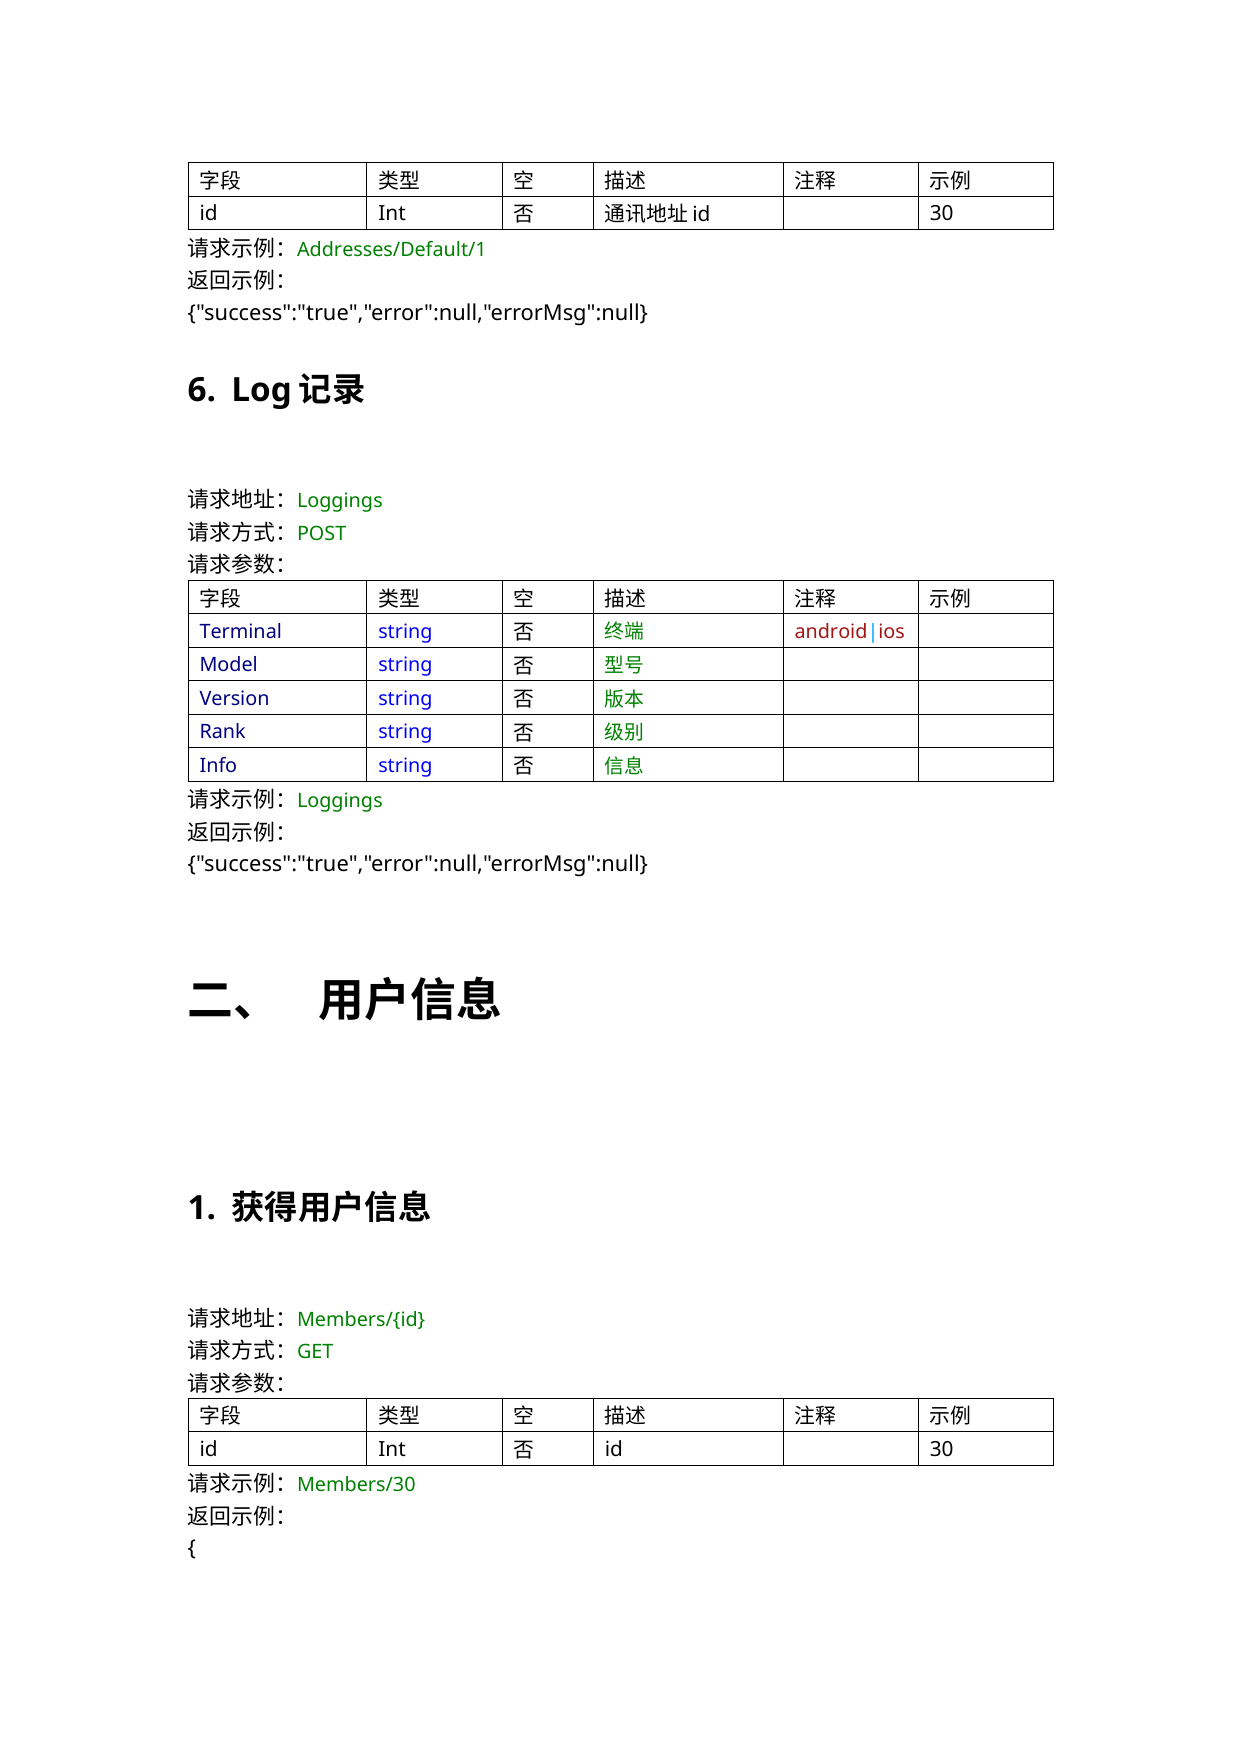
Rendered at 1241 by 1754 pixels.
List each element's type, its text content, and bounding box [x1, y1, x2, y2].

table_cell string [367, 715, 502, 747]
table_cell [784, 748, 918, 781]
table_cell 否 [503, 681, 593, 714]
table_cell 否 [503, 648, 593, 680]
table_cell 信息 [594, 748, 783, 781]
table_cell 级别 [594, 715, 783, 747]
table_header 字段 [189, 581, 366, 613]
text 请求参数： [187, 1365, 1053, 1398]
text 返回示例： [187, 263, 1053, 295]
table_cell id [189, 1432, 366, 1465]
table_cell string [367, 748, 502, 781]
table_cell [919, 681, 1053, 714]
table_header 类型 [367, 581, 502, 613]
table_header 示例 [919, 581, 1053, 613]
table_header 注释 [784, 581, 918, 613]
table_cell android|ios [784, 614, 918, 647]
table_cell 否 [503, 614, 593, 647]
table_header 描述 [594, 1399, 783, 1431]
table_cell [784, 1432, 918, 1465]
table_cell [919, 648, 1053, 680]
subtitle 获得用户信息 [187, 1173, 1053, 1238]
table_cell Info [189, 748, 366, 781]
table_cell [919, 748, 1053, 781]
text 请求示例：Members/30 [187, 1466, 1053, 1498]
text { [187, 1531, 1053, 1563]
table_cell 型号 [594, 648, 783, 680]
table_header 空 [503, 581, 593, 613]
table_cell string [367, 614, 502, 647]
table_cell Version [189, 681, 366, 714]
table_header 注释 [784, 1399, 918, 1431]
text 请求示例：Loggings [187, 782, 1053, 814]
table_cell 否 [503, 1432, 593, 1465]
table_header 空 [503, 163, 593, 196]
table_cell Int [367, 197, 502, 229]
text 请求地址：Members/{id} [187, 1300, 1053, 1333]
table_cell [919, 614, 1053, 647]
table_cell Model [189, 648, 366, 680]
table_cell 版本 [594, 681, 783, 714]
table_header 空 [503, 1399, 593, 1431]
table_cell [784, 197, 918, 229]
table_cell 30 [919, 1432, 1053, 1465]
table_cell 否 [503, 715, 593, 747]
table_header 字段 [189, 163, 366, 196]
subtitle Log记录 [187, 355, 1053, 420]
text 请求方式：GET [187, 1333, 1053, 1365]
table_cell id [594, 1432, 783, 1465]
table_cell string [367, 681, 502, 714]
table_cell [784, 715, 918, 747]
table_cell Int [367, 1432, 502, 1465]
table_header 描述 [594, 581, 783, 613]
table_cell 否 [503, 748, 593, 781]
table_header 描述 [594, 163, 783, 196]
table_cell [784, 648, 918, 680]
table_header 注释 [784, 163, 918, 196]
table_cell Rank [189, 715, 366, 747]
text 返回示例： [187, 1498, 1053, 1531]
table_cell [784, 681, 918, 714]
text 请求地址：Loggings [187, 482, 1053, 514]
text 请求参数： [187, 547, 1053, 579]
table_cell [919, 715, 1053, 747]
table_cell 终端 [594, 614, 783, 647]
table_header 类型 [367, 1399, 502, 1431]
table_cell Terminal [189, 614, 366, 647]
table_cell string [367, 648, 502, 680]
text {"success":"true","error":null,"errorMsg":null} [187, 847, 1053, 879]
text 返回示例： [187, 814, 1053, 847]
table_header 字段 [189, 1399, 366, 1431]
subtitle 用户信息 [187, 947, 1053, 1045]
table_header 示例 [919, 1399, 1053, 1431]
table_header 类型 [367, 163, 502, 196]
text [187, 295, 1053, 328]
table_cell 通讯地址id [594, 197, 783, 229]
table_cell 否 [503, 197, 593, 229]
text 请求示例：Addresses/Default/1 [187, 230, 1053, 263]
text 请求方式：POST [187, 514, 1053, 547]
table_header 示例 [919, 163, 1053, 196]
table_cell id [189, 197, 366, 229]
table_cell 30 [919, 197, 1053, 229]
